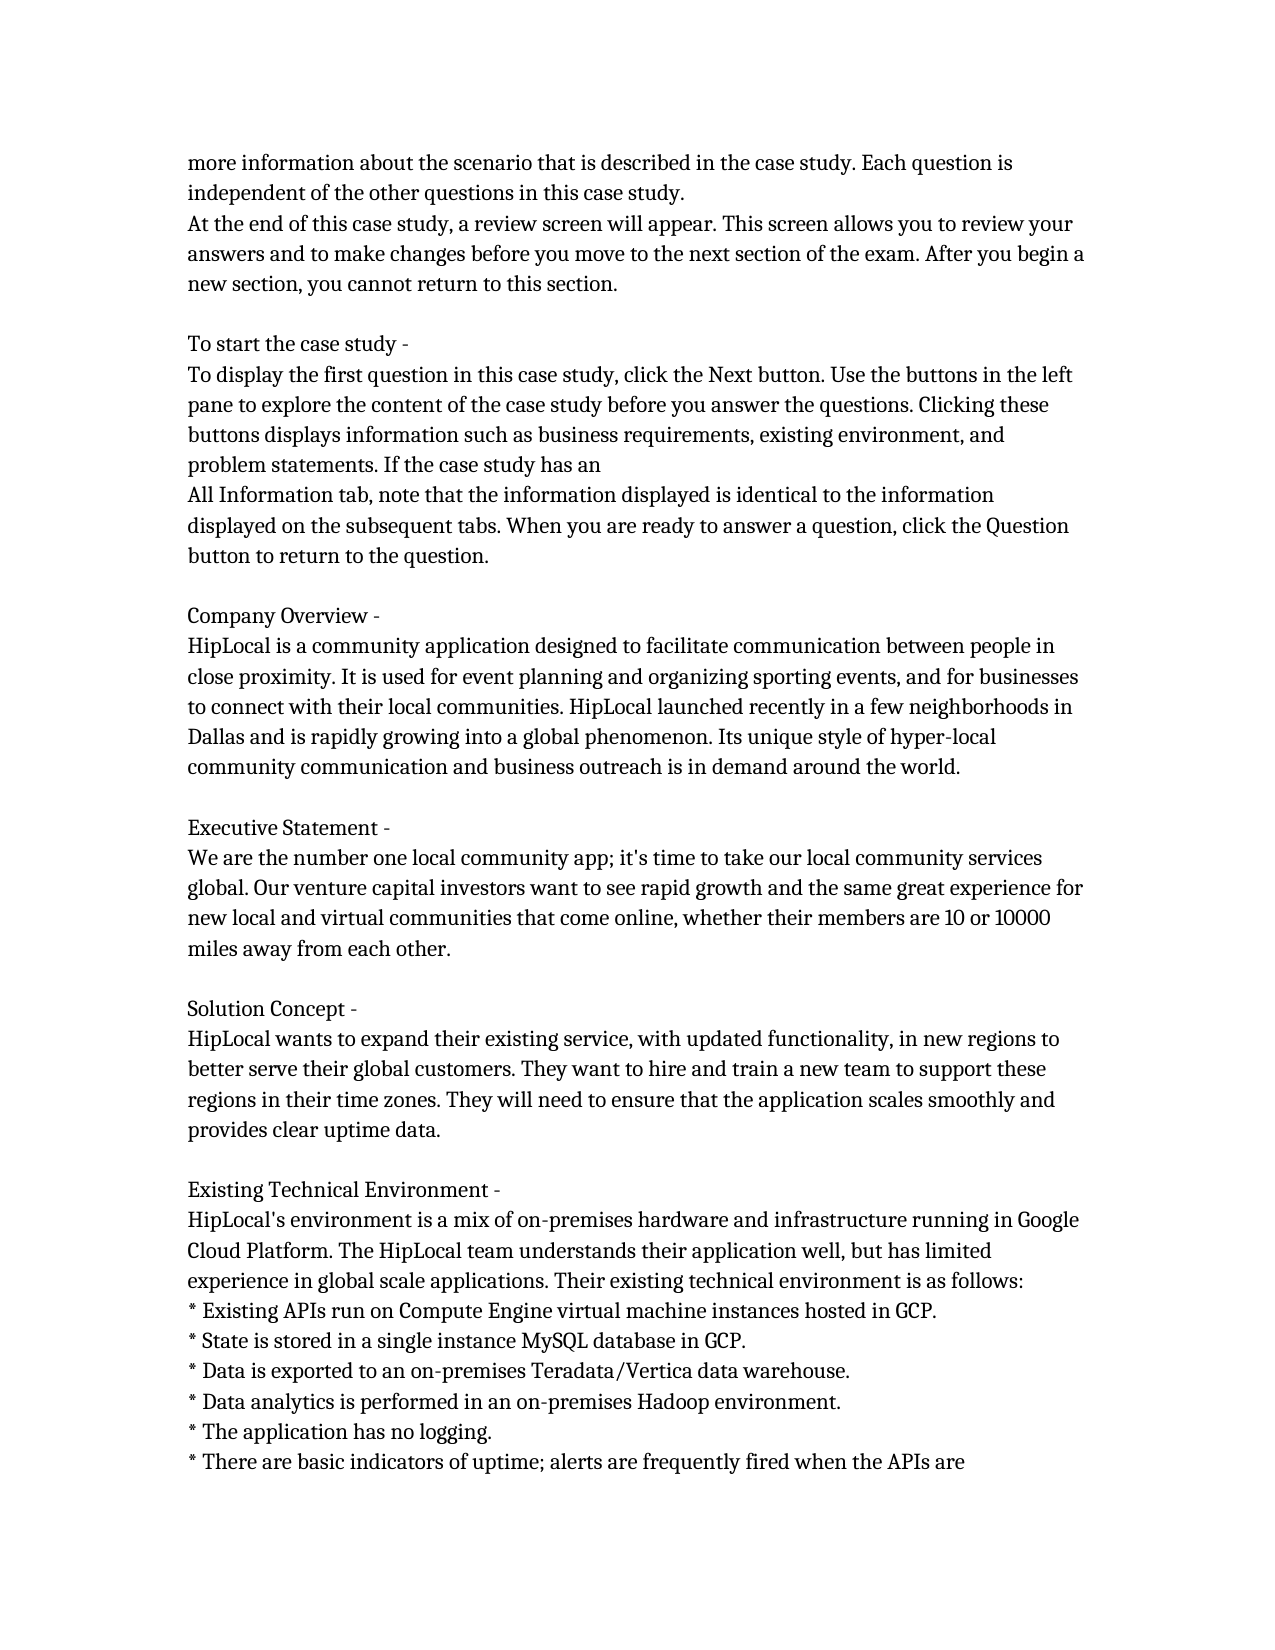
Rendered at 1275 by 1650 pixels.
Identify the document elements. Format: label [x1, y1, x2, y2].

text [187, 150, 1087, 1475]
